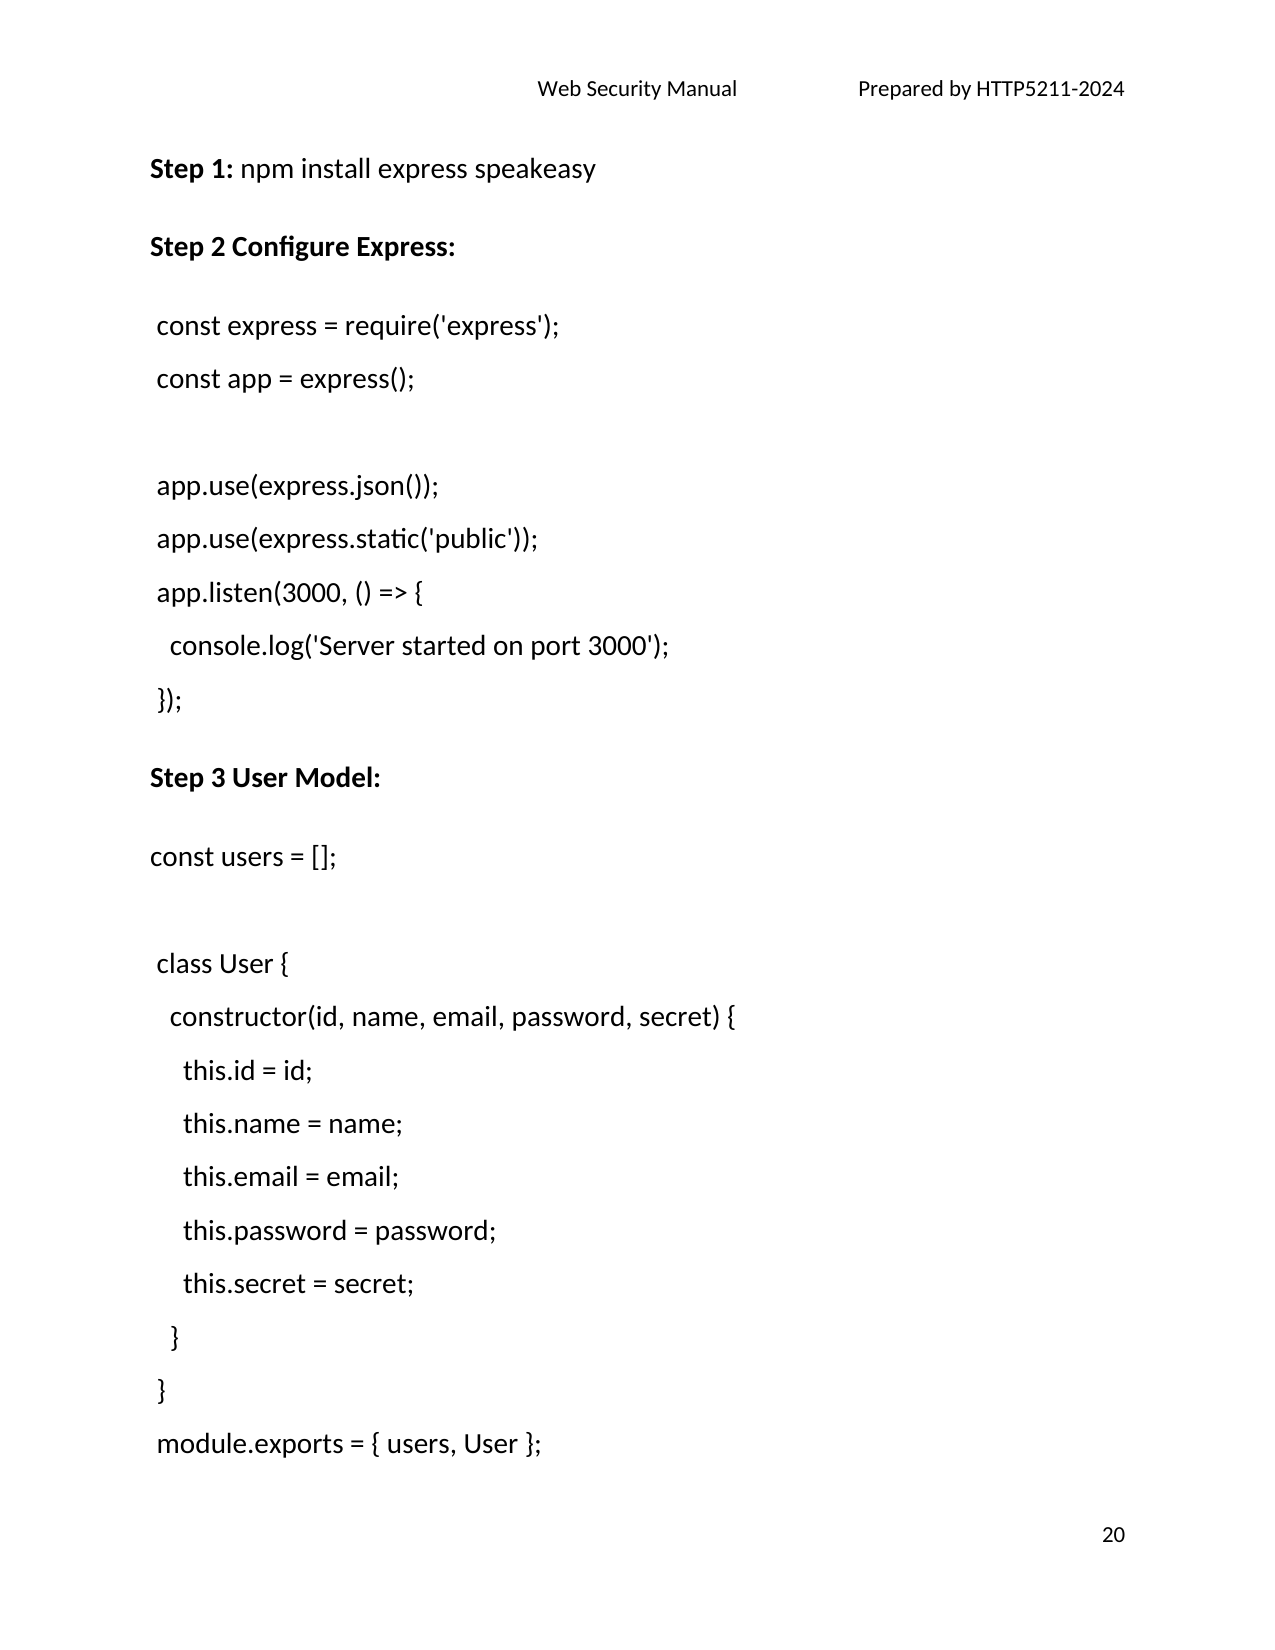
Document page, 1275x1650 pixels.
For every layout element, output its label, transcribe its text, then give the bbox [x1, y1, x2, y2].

text Step 3 User Model: [150, 759, 1125, 795]
text Step 1: npm install express speakeasy [150, 150, 1125, 186]
text const express = require('express'); const app = express(); app.use(express.json()); app.use(express.static('public')); app.listen(3000, () => { console.log('Server started on port 3000'); }); [150, 307, 1125, 717]
text const users = []; class User { constructor(id, name, email, password, secret) { this.id = id; this.name = name; this.email = email; this.password = password; this.secret = secret; } } module.exports = { users, User }; [150, 838, 1125, 1461]
text Step 2 Configure Express: [150, 228, 1125, 264]
